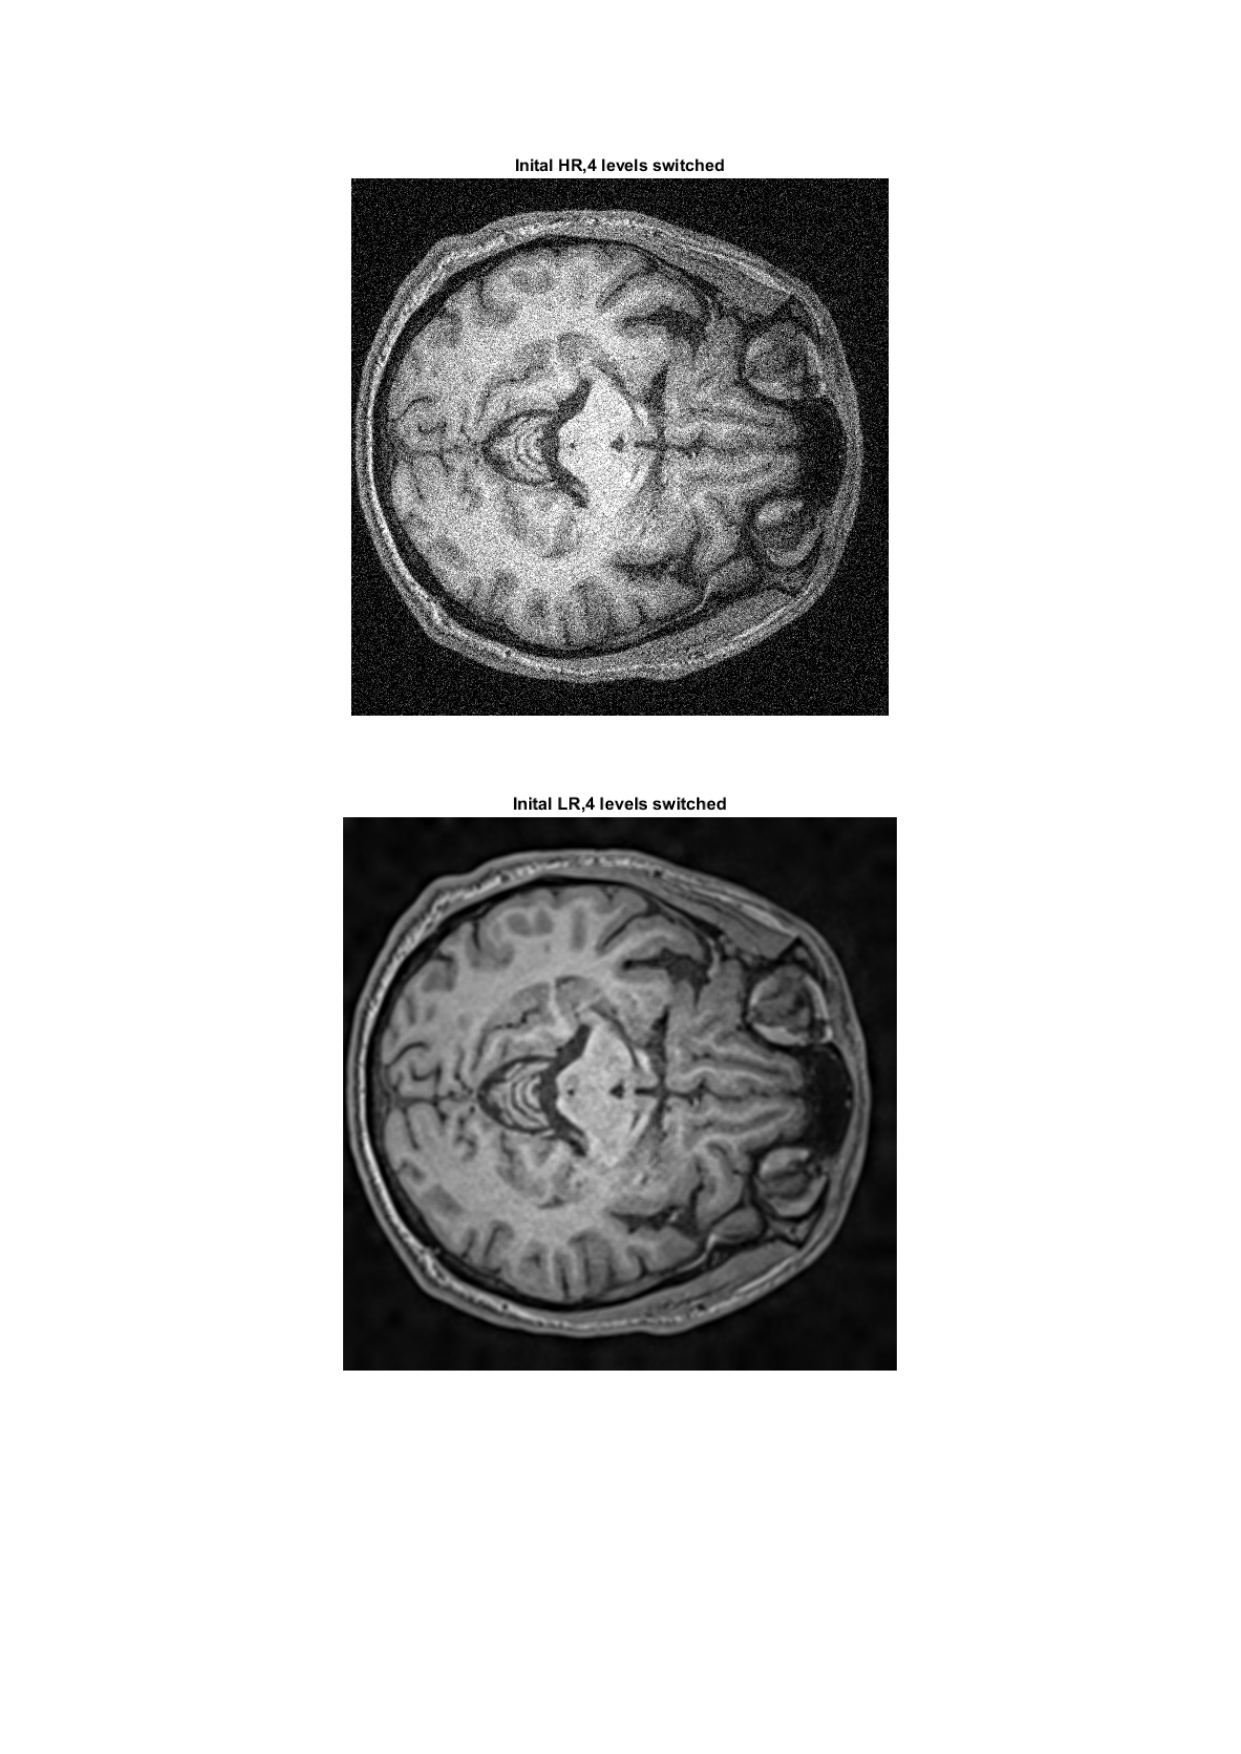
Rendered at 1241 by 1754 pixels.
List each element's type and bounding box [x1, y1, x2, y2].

picture [249, 787, 991, 1443]
picture [260, 150, 980, 786]
